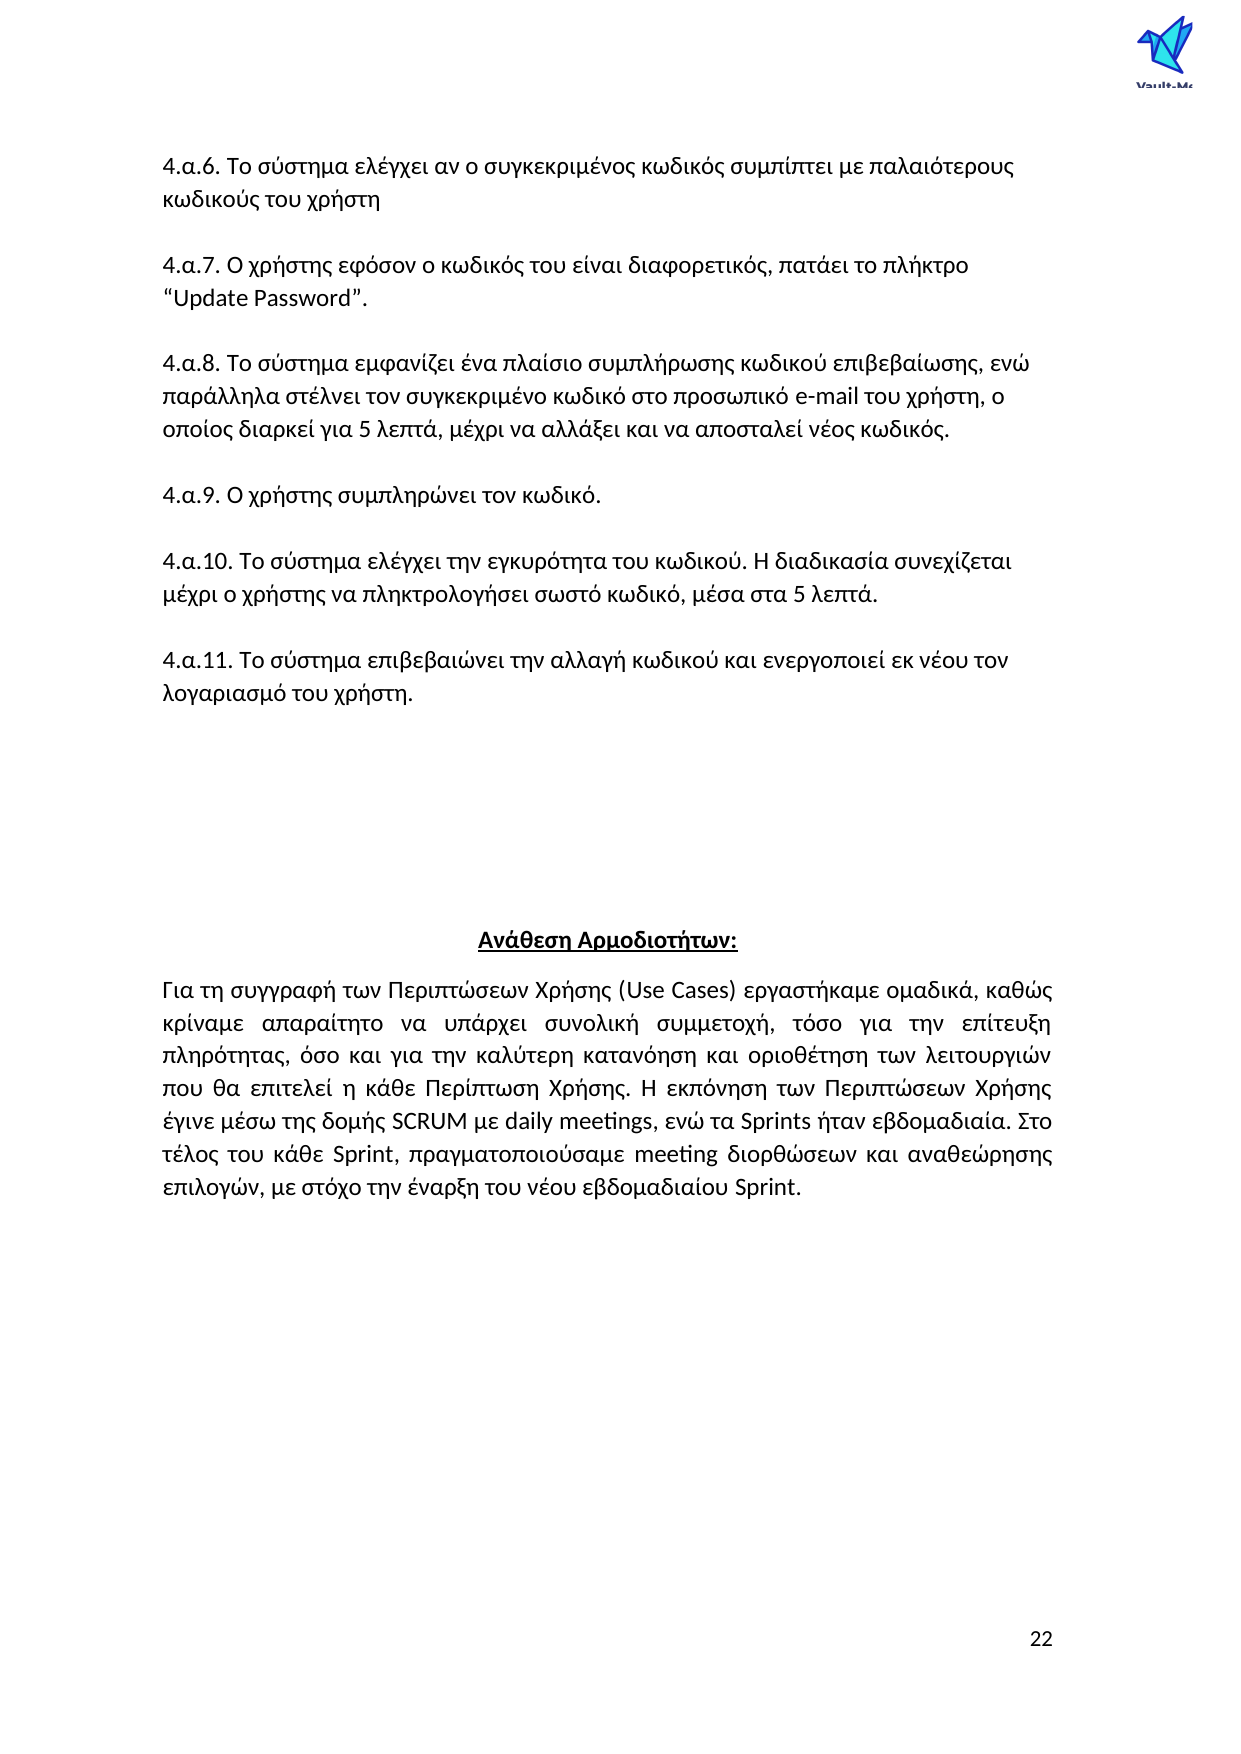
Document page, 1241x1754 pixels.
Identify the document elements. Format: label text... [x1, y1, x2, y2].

text 4.α.6. Το σύστημα ελέγχει αν ο συγκεκριμένος κωδικός συμπίπτει με παλαιότερους κωδικούς του χρήστη [162, 150, 1053, 213]
text 4.α.9. Ο χρήστης συμπληρώνει τον κωδικό. [162, 479, 1053, 510]
text 4.α.11. Το σύστημα επιβεβαιώνει την αλλαγή κωδικού και ενεργοποιεί εκ νέου τον λογαριασμό του χρήστη. [162, 644, 1053, 707]
text 4.α.10. Το σύστημα ελέγχει την εγκυρότητα του κωδικού. Η διαδικασία συνεχίζεται μέχρι ο χρήστης να πληκτρολογήσει σωστό κωδικό, μέσα στα 5 λεπτά. [162, 545, 1053, 608]
text 4.α.8. Το σύστημα εμφανίζει ένα πλαίσιο συμπλήρωσης κωδικού επιβεβαίωσης, ενώ παράλληλα στέλνει τον συγκεκριμένο κωδικό στο προσωπικό e-mail του χρήστη, ο οποίος διαρκεί για 5 λεπτά, μέχρι να αλλάξει και να αποσταλεί νέος κωδικός. [162, 347, 1053, 444]
text Ανάθεση Αρμοδιοτήτων: [162, 924, 1053, 955]
text 4.α.7. Ο χρήστης εφόσον ο κωδικός του είναι διαφορετικός, πατάει το πλήκτρο “Update Password”. [162, 249, 1053, 312]
picture [1136, 15, 1193, 88]
text Για τη συγγραφή των Περιπτώσεων Χρήσης (Use Cases) εργαστήκαμε ομαδικά, καθώς κρίναμε απαραίτητο να υπάρχει συνολική συμμετοχή, τόσο για την επίτευξη πληρότητας, όσο και για την καλύτερη κατανόηση και οριοθέτηση των λειτουργιών που θα επιτελεί η κάθε Περίπτωση Χρήσης. Η εκπόνηση των Περιπτώσεων Χρήσης έγινε μέσω της δομής SCRUM με daily meetings, ενώ τα Sprints ήταν εβδομαδιαία. Στο τέλος του κάθε Sprint, πραγματοποιούσαμε meeting διορθώσεων και αναθεώρησης επιλογών, με στόχο την έναρξη του νέου εβδομαδιαίου Sprint. [162, 974, 1053, 1202]
